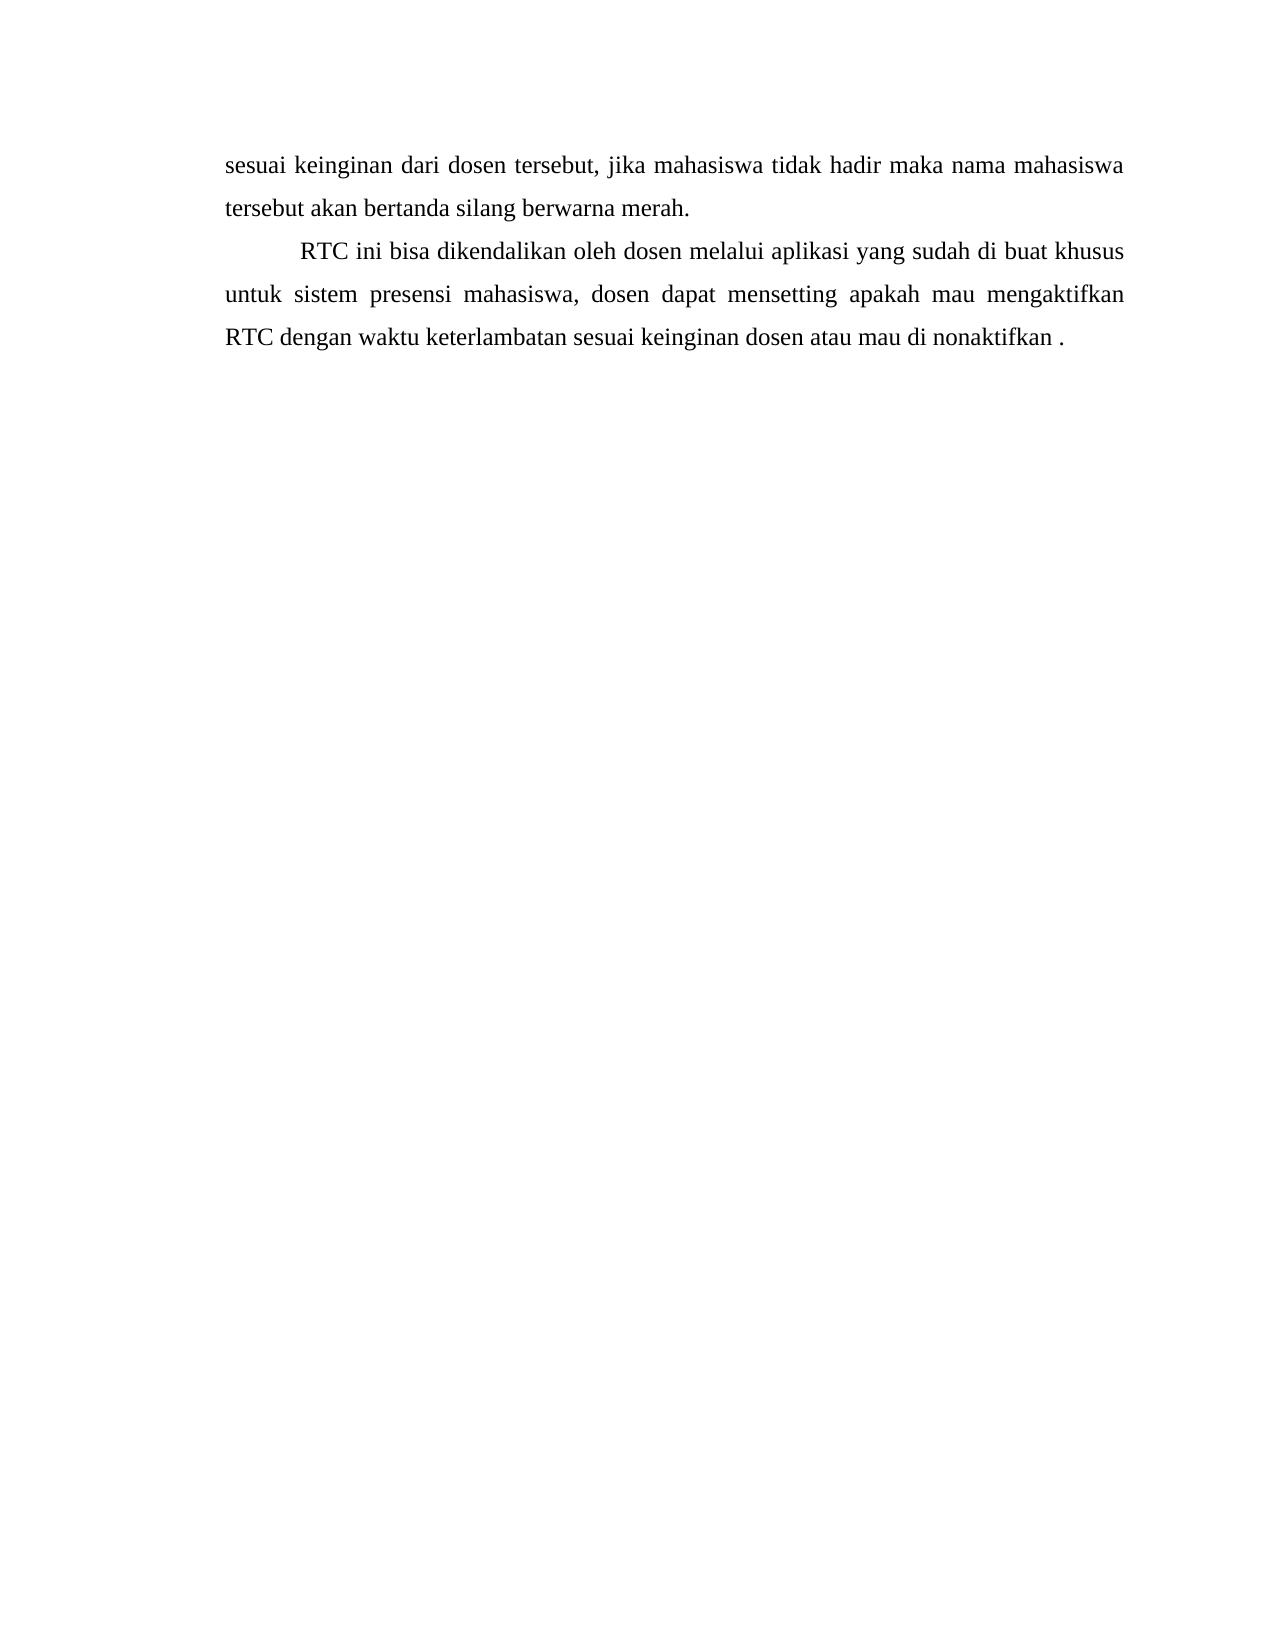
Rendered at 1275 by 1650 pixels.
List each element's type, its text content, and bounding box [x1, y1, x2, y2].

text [225, 150, 1125, 222]
text RTC ini bisa dikendalikan oleh dosen melalui aplikasi yang sudah di buat khusus untuk sistem presensi mahasiswa, dosen dapat mensetting apakah mau mengaktifkan RTC dengan waktu keterlambatan sesuai keinginan dosen atau mau di nonaktifkan . [225, 236, 1125, 351]
